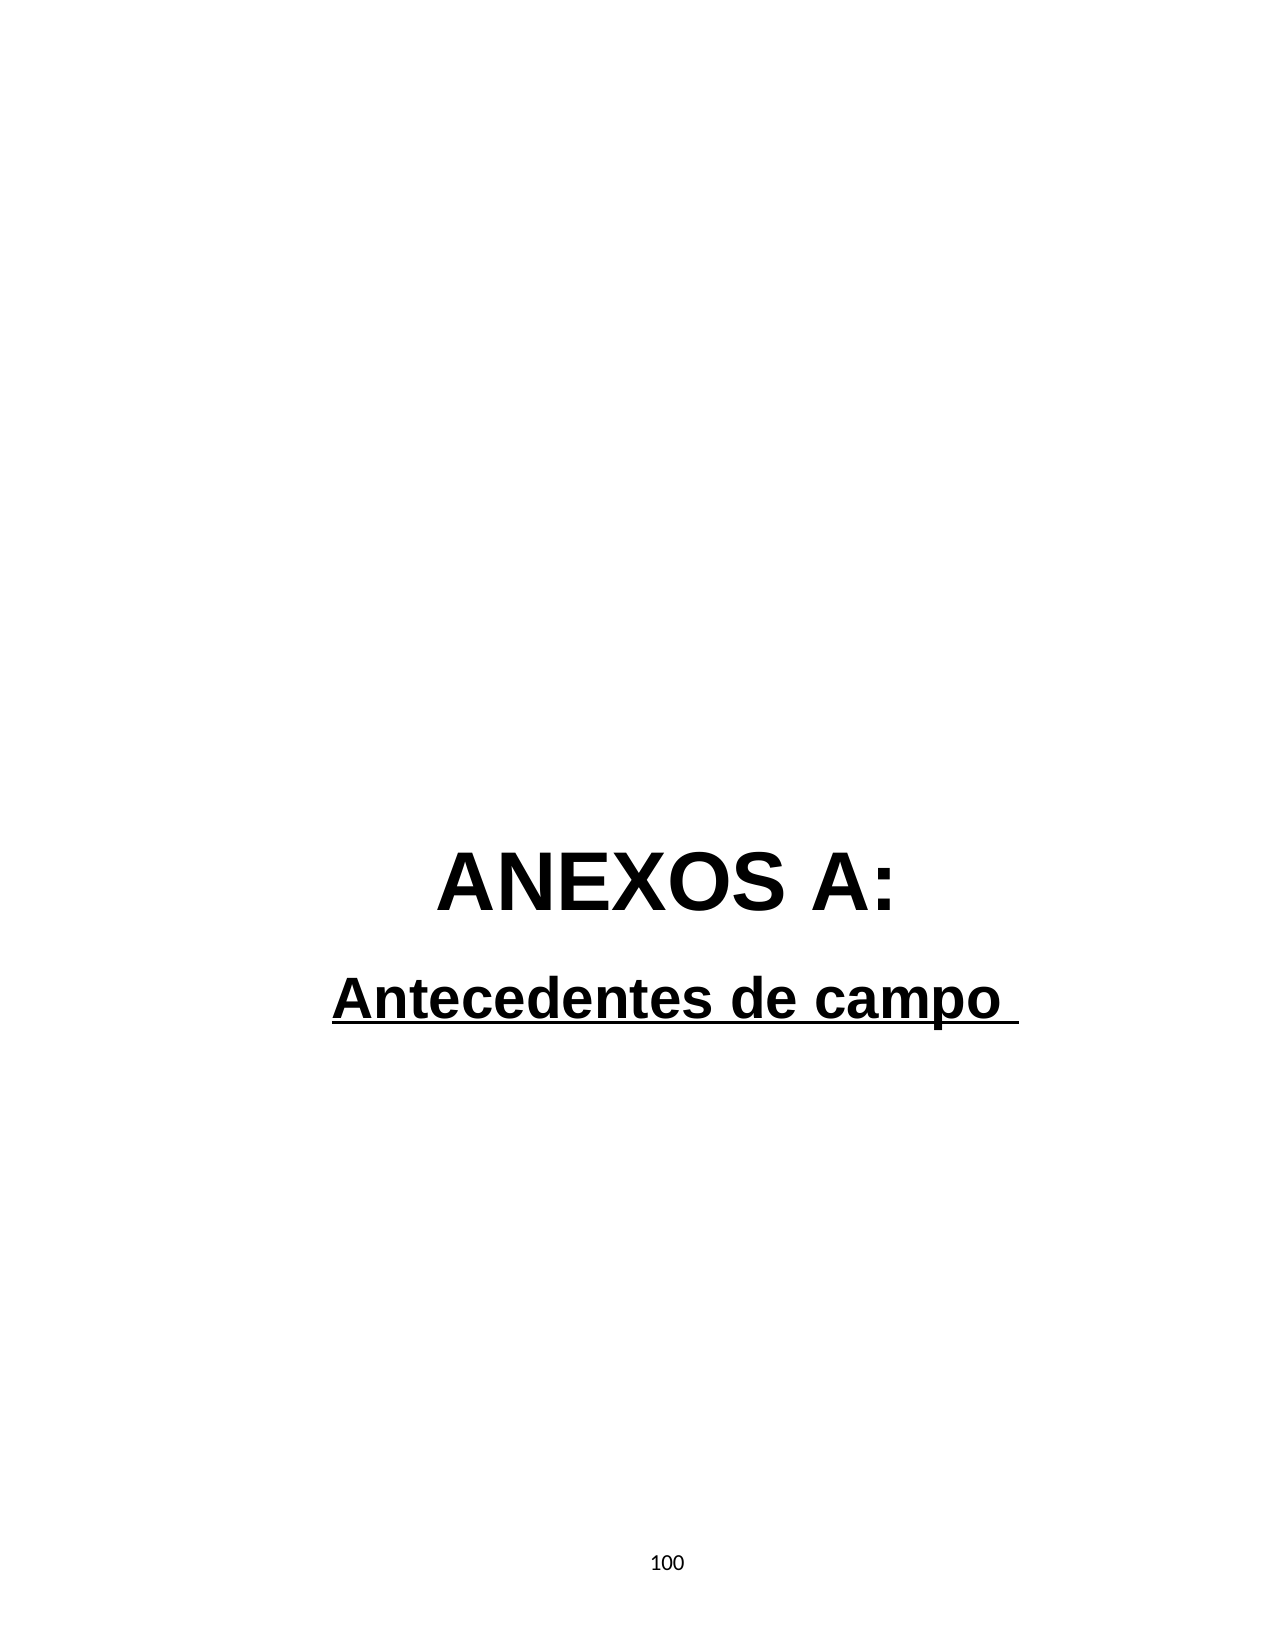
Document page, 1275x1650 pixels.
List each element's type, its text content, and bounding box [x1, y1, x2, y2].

text Antecedentes de campo [236, 963, 1098, 1031]
text ANEXOS A: [236, 832, 1098, 928]
